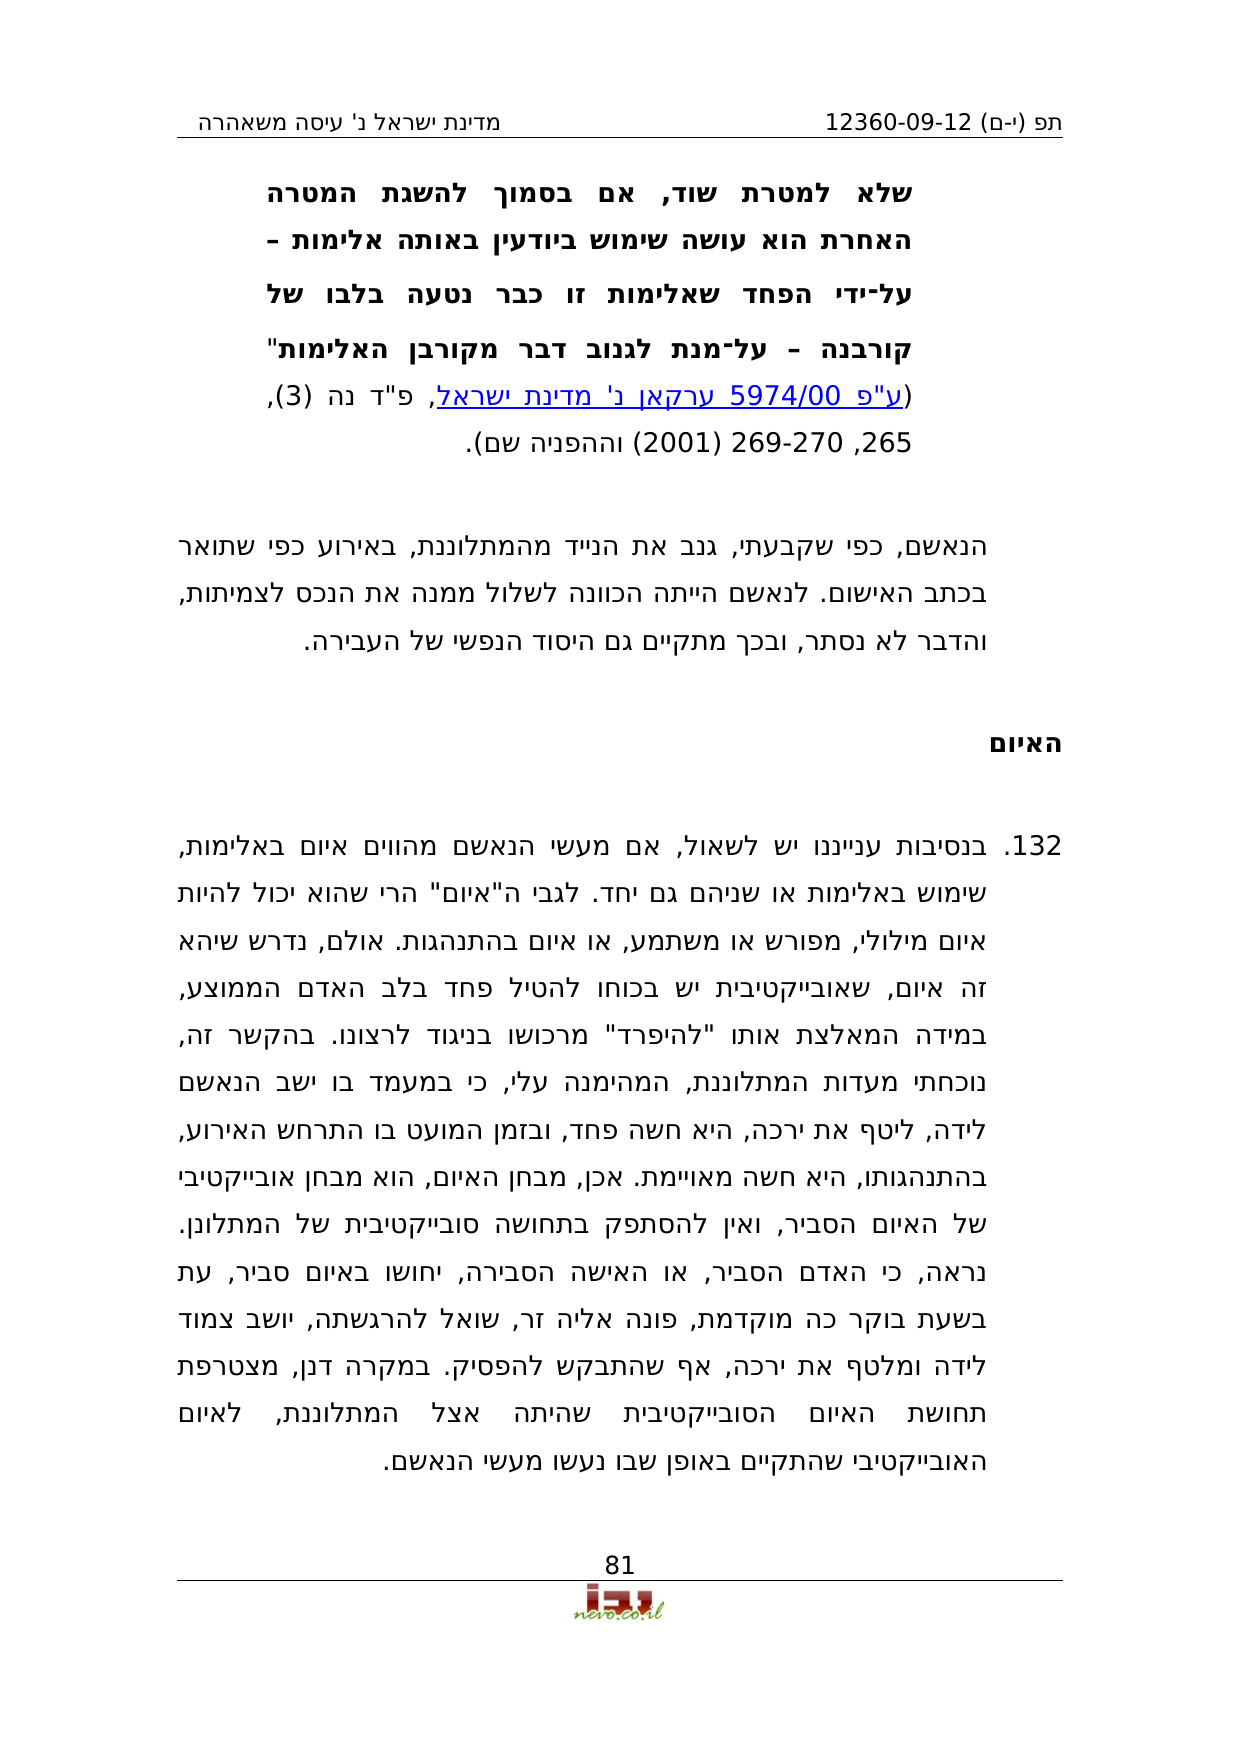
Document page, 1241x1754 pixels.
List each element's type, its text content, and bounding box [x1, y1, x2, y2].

text האיום [177, 728, 1063, 759]
picture [574, 1583, 666, 1621]
text 132. בנסיבות ענייננו יש לשאול, אם מעשי הנאשם מהווים איום באלימות, שימוש באלימות או שניהם גם יחד. לגבי ה"איום" הרי שהוא יכול להיות איום מילולי, מפורש או משתמע, או איום בהתנהגות. אולם, נדרש שיהא זה איום, שאובייקטיבית יש בכוחו להטיל פחד בלב האדם הממוצע, במידה המאלצת אותו "להיפרד" מרכושו בניגוד לרצונו. בהקשר זה, נוכחתי מעדות המתלוננת, המהימנה עלי, כי במעמד בו ישב הנאשם לידה, ליטף את ירכה, היא חשה פחד, ובזמן המועט בו התרחש האירוע, בהתנהגותו, היא חשה מאויימת. אכן, מבחן האיום, הוא מבחן אובייקטיבי של האיום הסביר, ואין להסתפק בתחושה סובייקטיבית של המתלונן. נראה, כי האדם הסביר, או האישה הסבירה, יחושו באיום סביר, עת בשעת בוקר כה מוקדמת, פונה אליה זר, שואל להרגשתה, יושב צמוד לידה ומלטף את ירכה, אף שהתבקש להפסיק. במקרה דנן, מצטרפת תחושת האיום הסובייקטיבית שהיתה אצל המתלוננת, לאיום האובייקטיבי שהתקיים באופן שבו נעשו מעשי הנאשם. [177, 830, 1063, 1477]
text הנאשם, כפי שקבעתי, גנב את הנייד מהמתלוננת, באירוע כפי שתואר בכתב האישום. לנאשם הייתה הכוונה לשלול ממנה את הנכס לצמיתות, והדבר לא נסתר, ובכך מתקיים גם היסוד הנפשי של העבירה. [177, 530, 988, 657]
